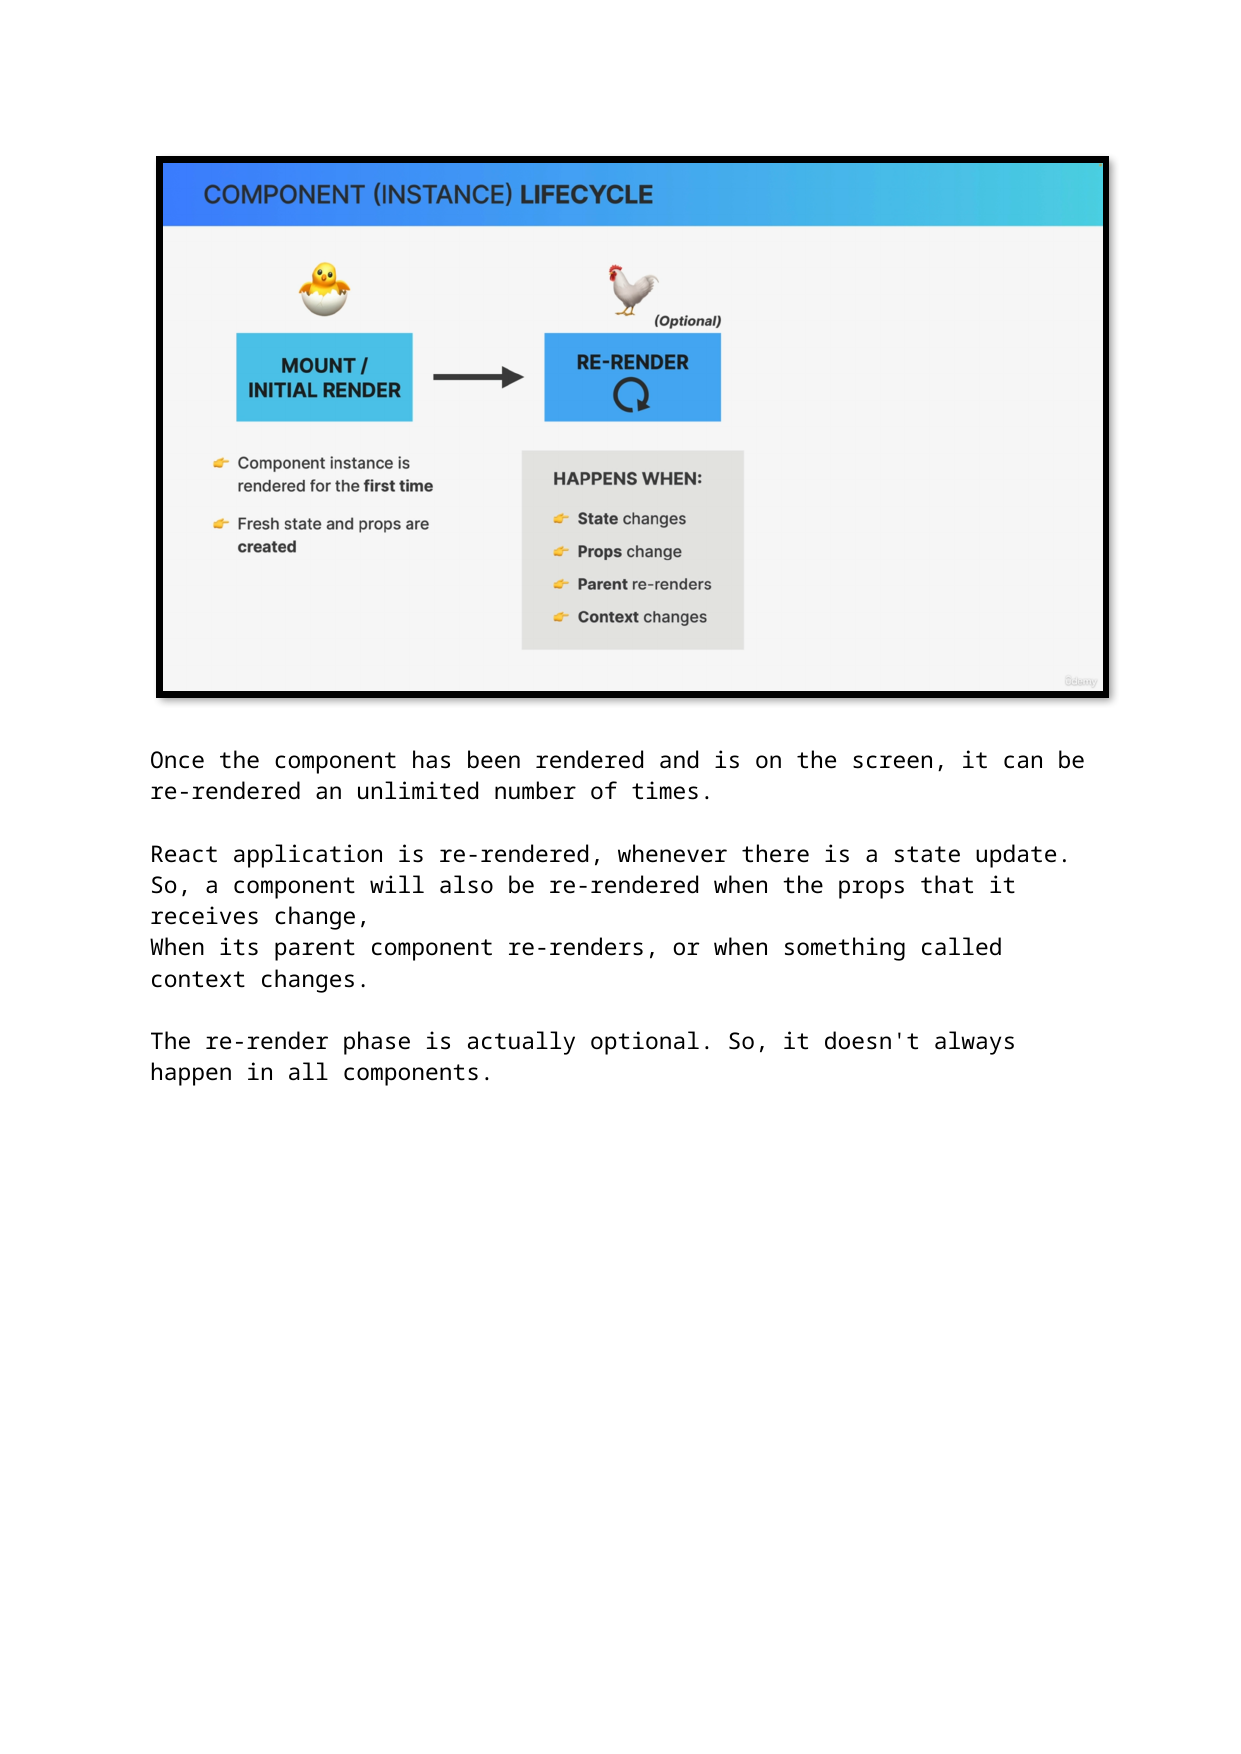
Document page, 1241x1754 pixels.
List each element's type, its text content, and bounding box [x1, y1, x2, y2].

picture [163, 163, 1103, 691]
text When its parent component re-renders, or when something called context changes. [150, 931, 1090, 994]
text Once the component has been rendered and is on the screen, it can be re-rendered an unlimited number of times. [150, 744, 1090, 806]
text The re-render phase is actually optional. So, it doesn't always happen in all components. [150, 1025, 1090, 1088]
text React application is re-rendered, whenever there is a state update. So, a component will also be re-rendered when the props that it receives change, [150, 838, 1090, 931]
